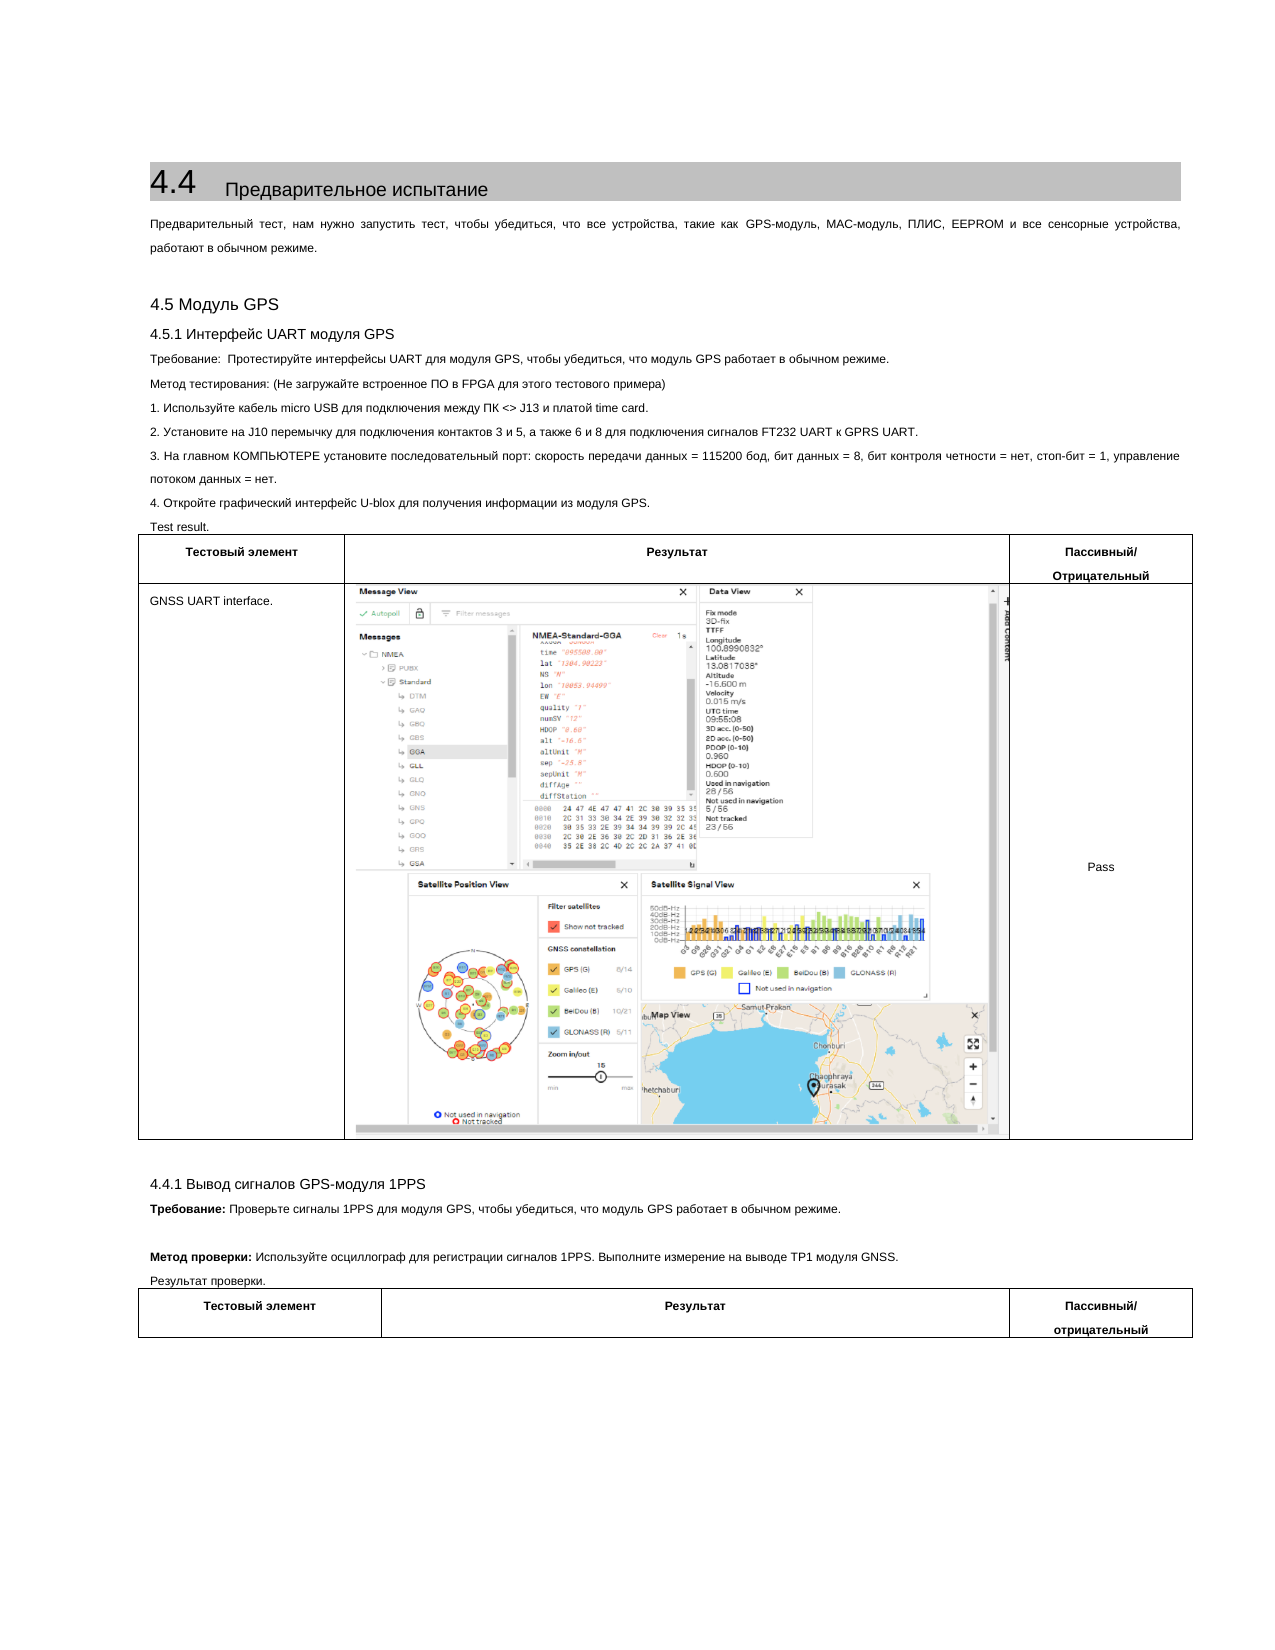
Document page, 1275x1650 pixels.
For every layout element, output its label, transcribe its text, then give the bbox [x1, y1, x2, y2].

table_cell Pass [1010, 584, 1192, 1139]
text Результат проверки. [150, 1264, 1181, 1288]
table_header Результат [382, 1289, 1009, 1337]
text Test result. [150, 510, 1181, 534]
text 4.4.1 Вывод сигналов GPS-модуля 1PPS [150, 1164, 1181, 1192]
text 2. Установите на J10 перемычку для подключения контактов 3 и 5, а также 6 и 8 для подключения сигналов FT232 UART к GPRS UART. [150, 414, 1181, 438]
text Метод проверки: Используйте осциллограф для регистрации сигналов 1PPS. Выполните измерение на выводе TP1 модуля GNSS. [150, 1240, 1181, 1264]
picture [355, 584, 1010, 1139]
text 3. На главном КОМПЬЮТЕРЕ установите последовательный порт: скорость передачи данных = 115200 бод, бит данных = 8, бит контроля четности = нет, стоп-бит = 1, управление потоком данных = нет. [150, 438, 1181, 486]
text Требование: Протестируйте интерфейсы UART для модуля GPS, чтобы убедиться, что модуль GPS работает в обычном режиме. [150, 342, 1181, 366]
list Предварительное испытание [150, 162, 1181, 201]
text Метод тестирования: (Не загружайте встроенное ПО в FPGA для этого тестового примера) [150, 367, 1181, 391]
text Требование: Проверьте сигналы 1PPS для модуля GPS, чтобы убедиться, что модуль GPS работает в обычном режиме. [150, 1192, 1181, 1216]
table_header Пассивный/Отрицательный [1010, 535, 1192, 583]
text 1. Используйте кабель micro USB для подключения между ПК <> J13 и платой time card. [150, 391, 1181, 414]
table_cell GNSS UART interface. [139, 584, 344, 1139]
table_header Пассивный/ отрицательный [1010, 1289, 1192, 1337]
text 4. Откройте графический интерфейс U-blox для получения информации из модуля GPS. [150, 486, 1181, 510]
text 4.5 Модуль GPS [150, 280, 1181, 314]
text 4.5.1 Интерфейс UART модуля GPS [150, 314, 1181, 342]
table_header Результат [345, 535, 1009, 583]
text Предварительный тест, нам нужно запустить тест, чтобы убедиться, что все устройства, такие как GPS-модуль, MAC-модуль, ПЛИС, EEPROM и все сенсорные устройства, работают в обычном режиме. [150, 207, 1181, 255]
table_cell [345, 584, 355, 1139]
table_header Тестовый элемент [139, 535, 344, 583]
table_header Тестовый элемент [139, 1289, 381, 1337]
